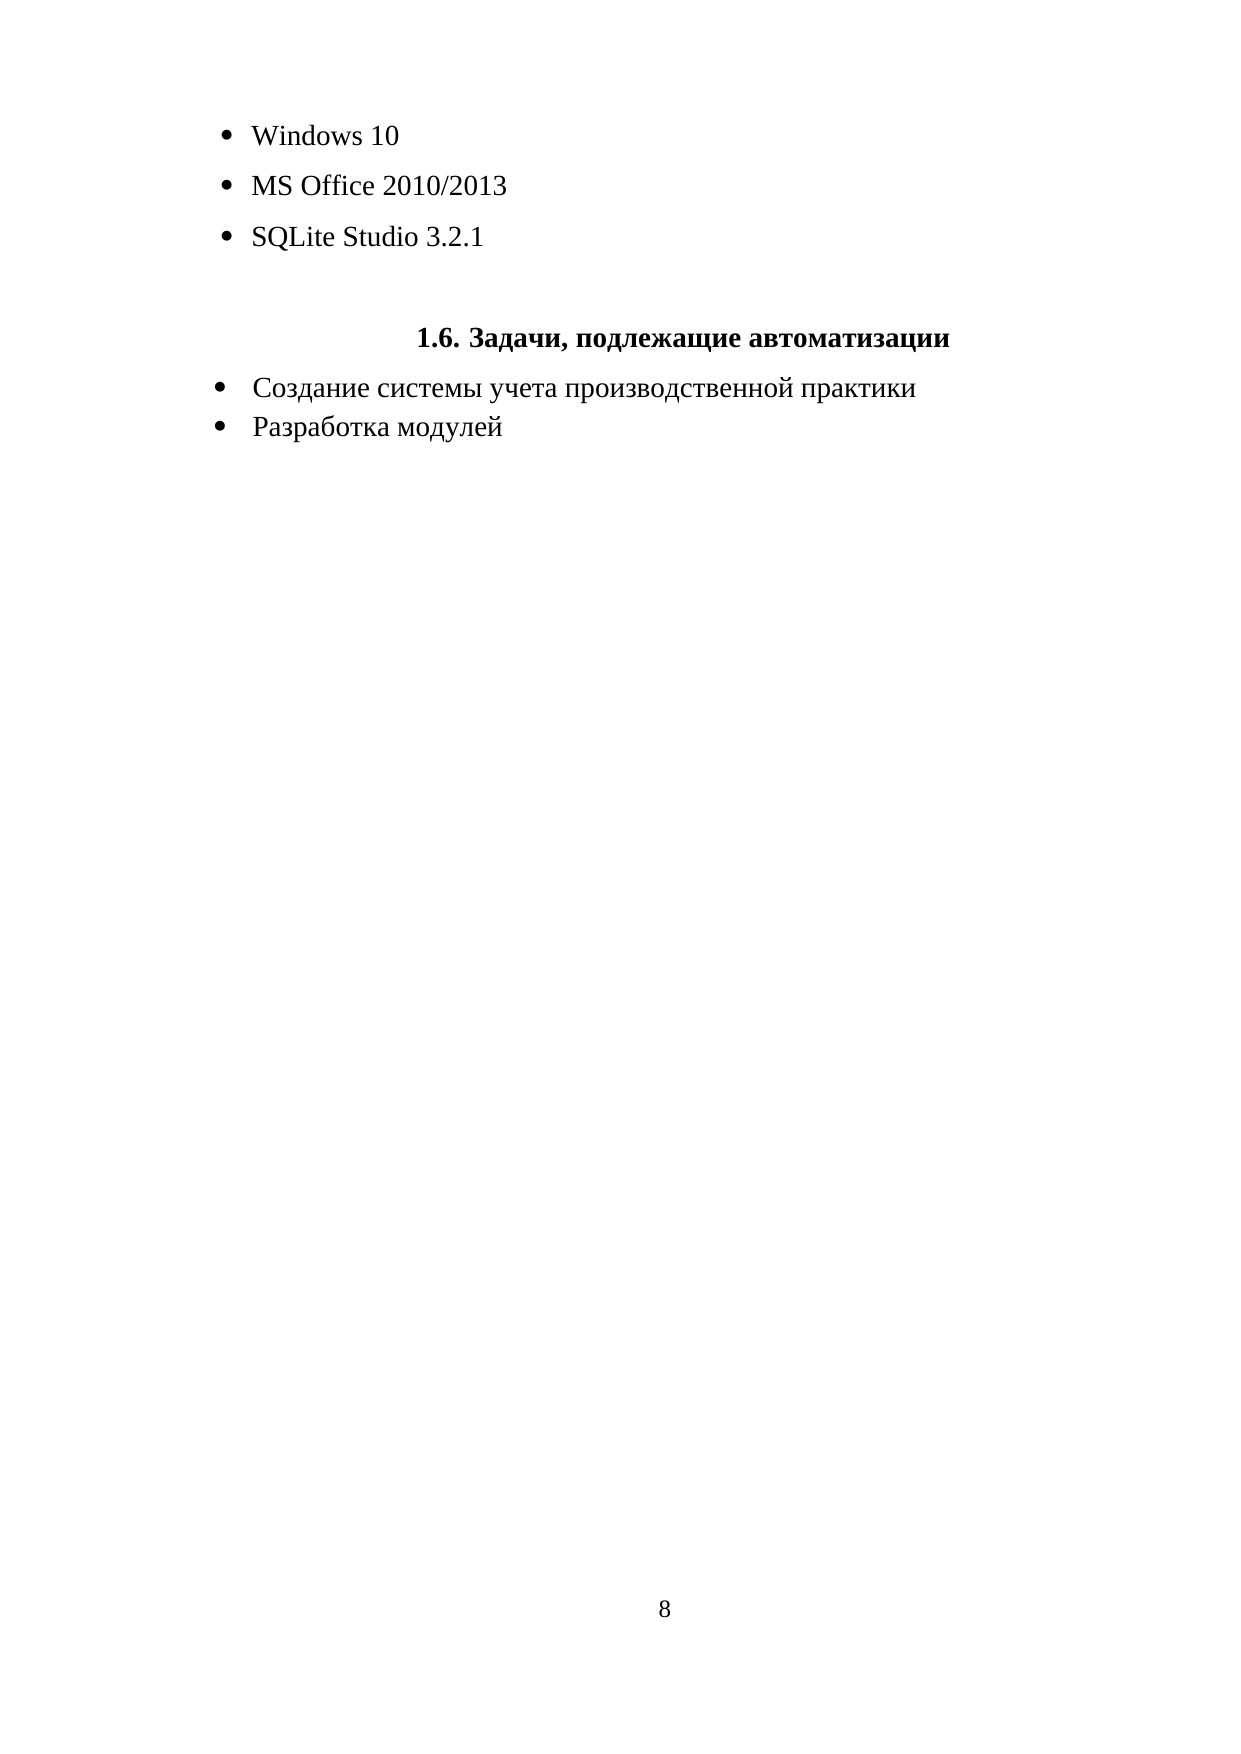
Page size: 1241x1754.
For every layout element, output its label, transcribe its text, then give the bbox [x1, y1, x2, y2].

list SQLite Studio 3.2.1 [207, 219, 1152, 253]
list Разработка модулей [215, 409, 1152, 442]
list Задачи, подлежащие автоматизации [215, 320, 1152, 353]
list Windows 10 [207, 118, 1152, 152]
list MS Office 2010/2013 [207, 168, 1152, 202]
list Создание системы учета производственной практики [215, 370, 1152, 404]
